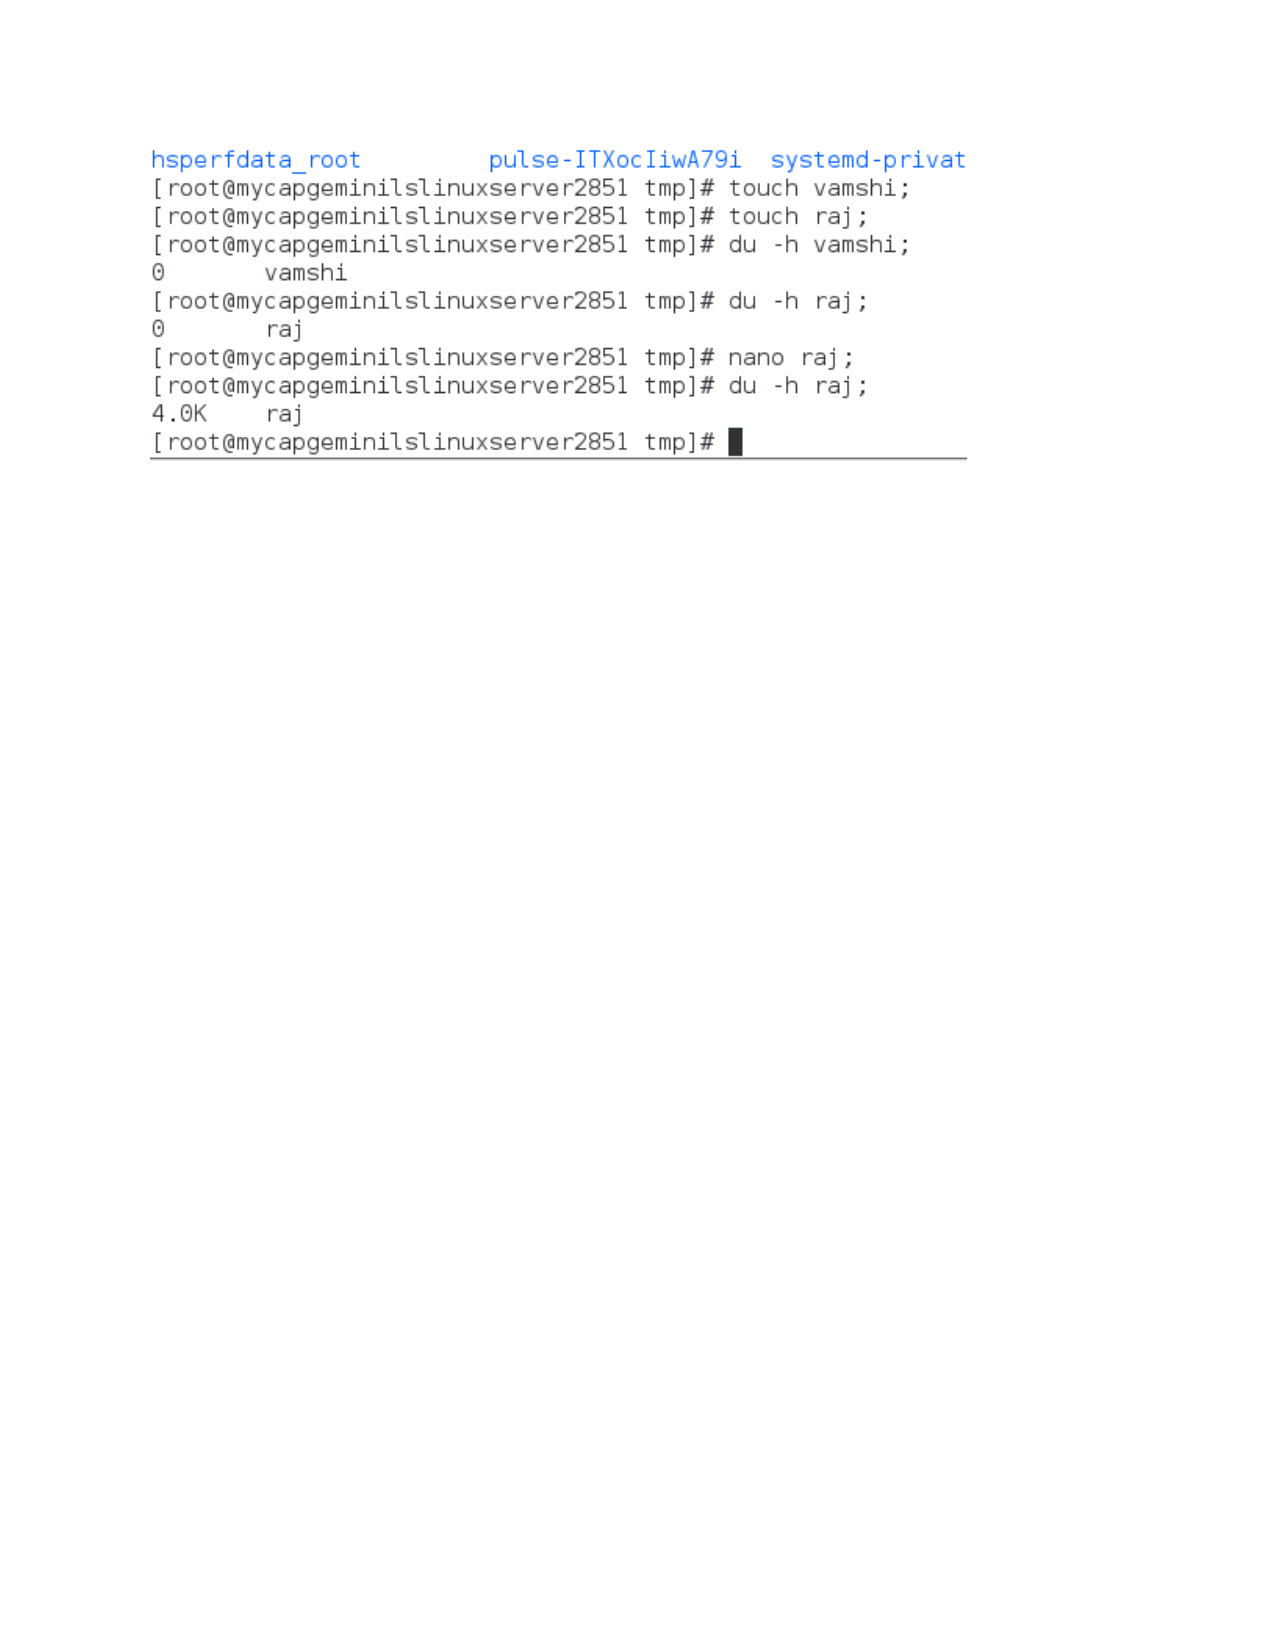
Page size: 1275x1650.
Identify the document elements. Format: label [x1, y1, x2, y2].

picture [150, 150, 968, 461]
